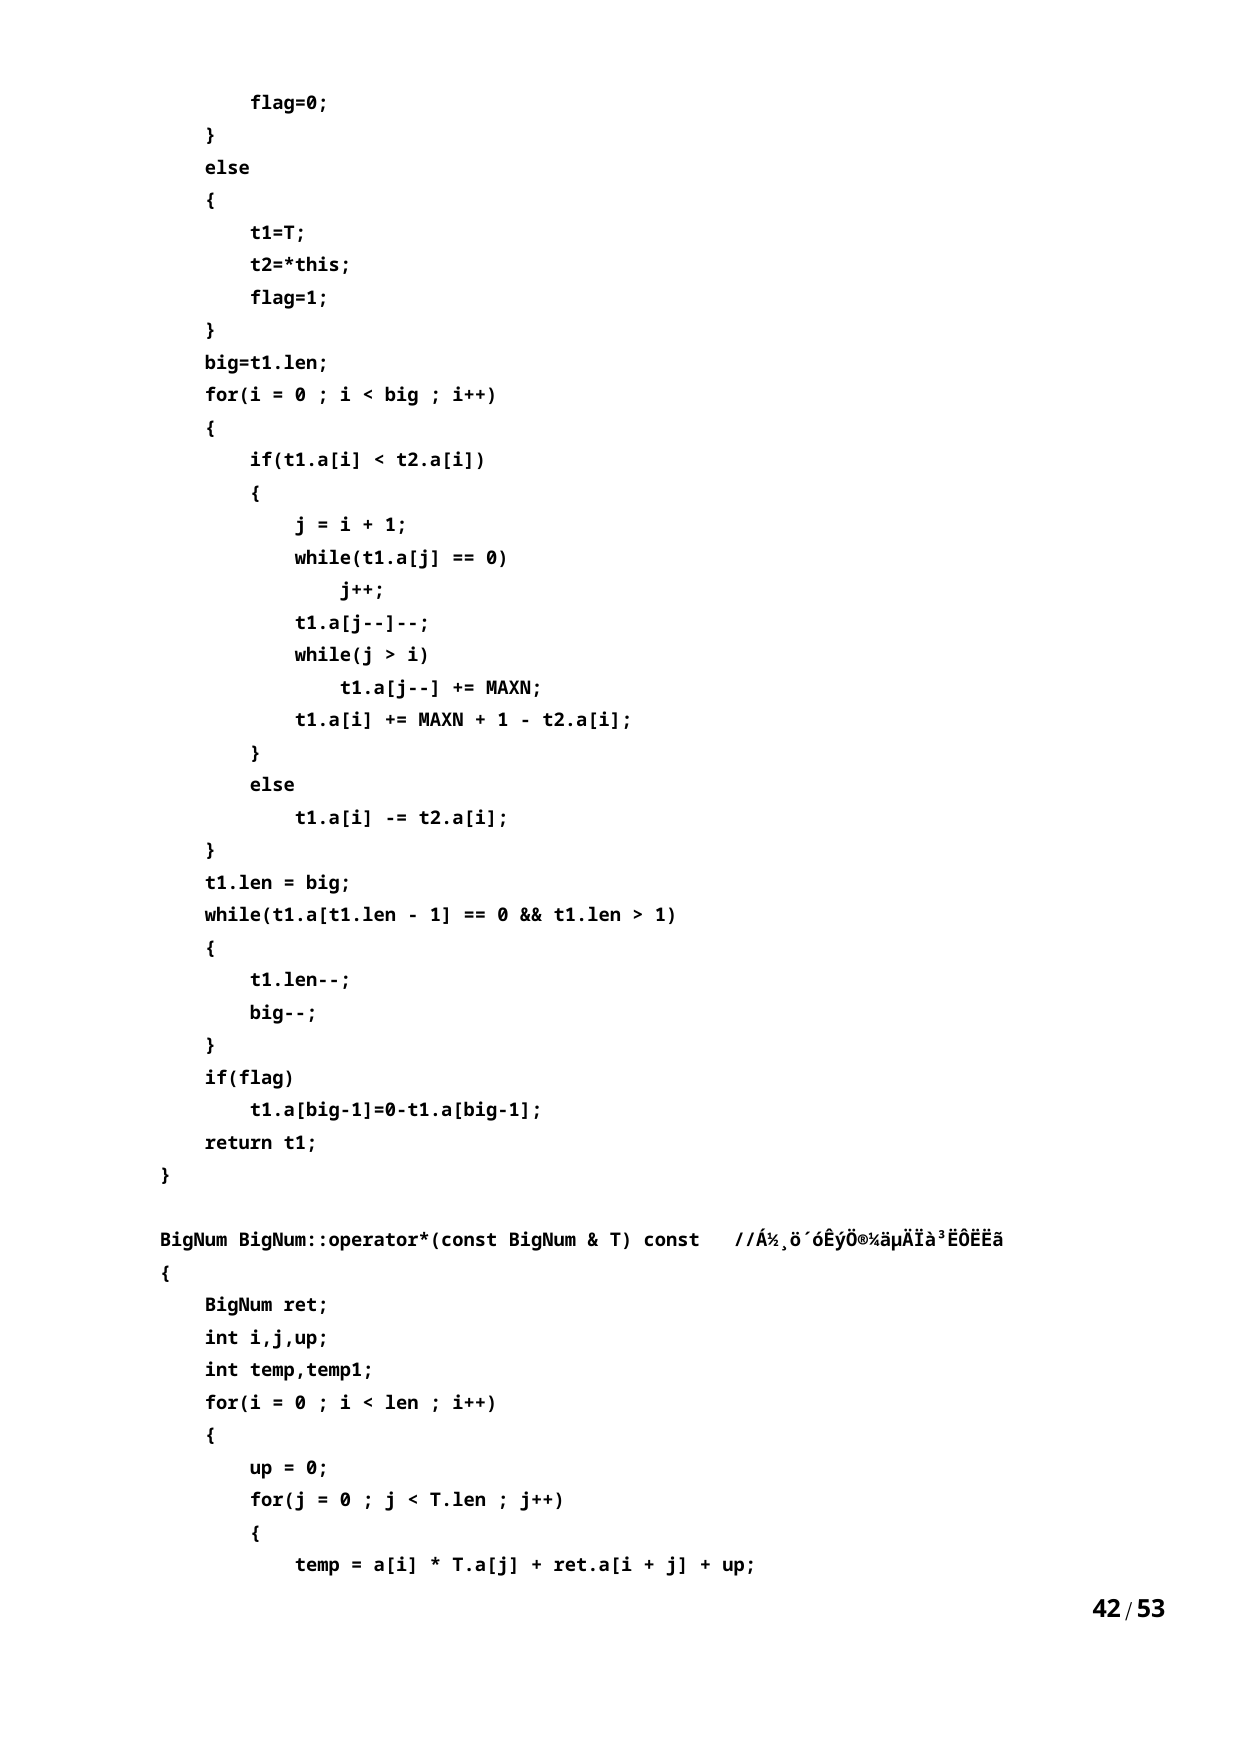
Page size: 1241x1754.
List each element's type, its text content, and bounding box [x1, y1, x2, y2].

text { [159, 1256, 1165, 1288]
text } [159, 1028, 1165, 1061]
text t1.a[big-1]=0-t1.a[big-1]; [159, 1093, 1165, 1126]
text t1=T; [159, 216, 1165, 248]
text return t1; [159, 1126, 1165, 1158]
text for(j = 0 ; j < T.len ; j++) [159, 1483, 1165, 1516]
text if(flag) [159, 1061, 1165, 1093]
text } [159, 313, 1165, 346]
text BigNum BigNum::operator*(const BigNum & T) const //Á½¸ö´óÊýÖ®¼äµÄÏà³ËÔËËã [159, 1223, 1165, 1256]
text int temp,temp1; [159, 1353, 1165, 1386]
text { [159, 476, 1165, 508]
text { [159, 411, 1165, 443]
text t1.len = big; [159, 866, 1165, 898]
text flag=0; [159, 86, 1165, 118]
text if(t1.a[i] < t2.a[i]) [159, 443, 1165, 476]
text } [159, 736, 1165, 768]
text BigNum ret; [159, 1288, 1165, 1321]
text else [159, 151, 1165, 183]
text big--; [159, 996, 1165, 1028]
text t1.a[j--]--; [159, 606, 1165, 638]
text for(i = 0 ; i < len ; i++) [159, 1386, 1165, 1418]
text t1.a[i] -= t2.a[i]; [159, 801, 1165, 833]
text up = 0; [159, 1451, 1165, 1483]
text else [159, 768, 1165, 801]
text int i,j,up; [159, 1321, 1165, 1353]
text while(j > i) [159, 638, 1165, 671]
text while(t1.a[j] == 0) [159, 541, 1165, 573]
text j++; [159, 573, 1165, 606]
text j = i + 1; [159, 508, 1165, 541]
text { [159, 183, 1165, 216]
text { [159, 1516, 1165, 1548]
text } [159, 118, 1165, 151]
text flag=1; [159, 281, 1165, 313]
text while(t1.a[t1.len - 1] == 0 && t1.len > 1) [159, 898, 1165, 931]
text } [159, 1158, 1165, 1191]
text t1.a[j--] += MAXN; [159, 671, 1165, 703]
text t1.len--; [159, 963, 1165, 996]
text for(i = 0 ; i < big ; i++) [159, 378, 1165, 411]
text t2=*this; [159, 248, 1165, 281]
text { [159, 1418, 1165, 1451]
text temp = a[i] * T.a[j] + ret.a[i + j] + up; [159, 1548, 1165, 1581]
text big=t1.len; [159, 346, 1165, 378]
text { [159, 931, 1165, 963]
text } [159, 833, 1165, 866]
text t1.a[i] += MAXN + 1 - t2.a[i]; [159, 703, 1165, 736]
